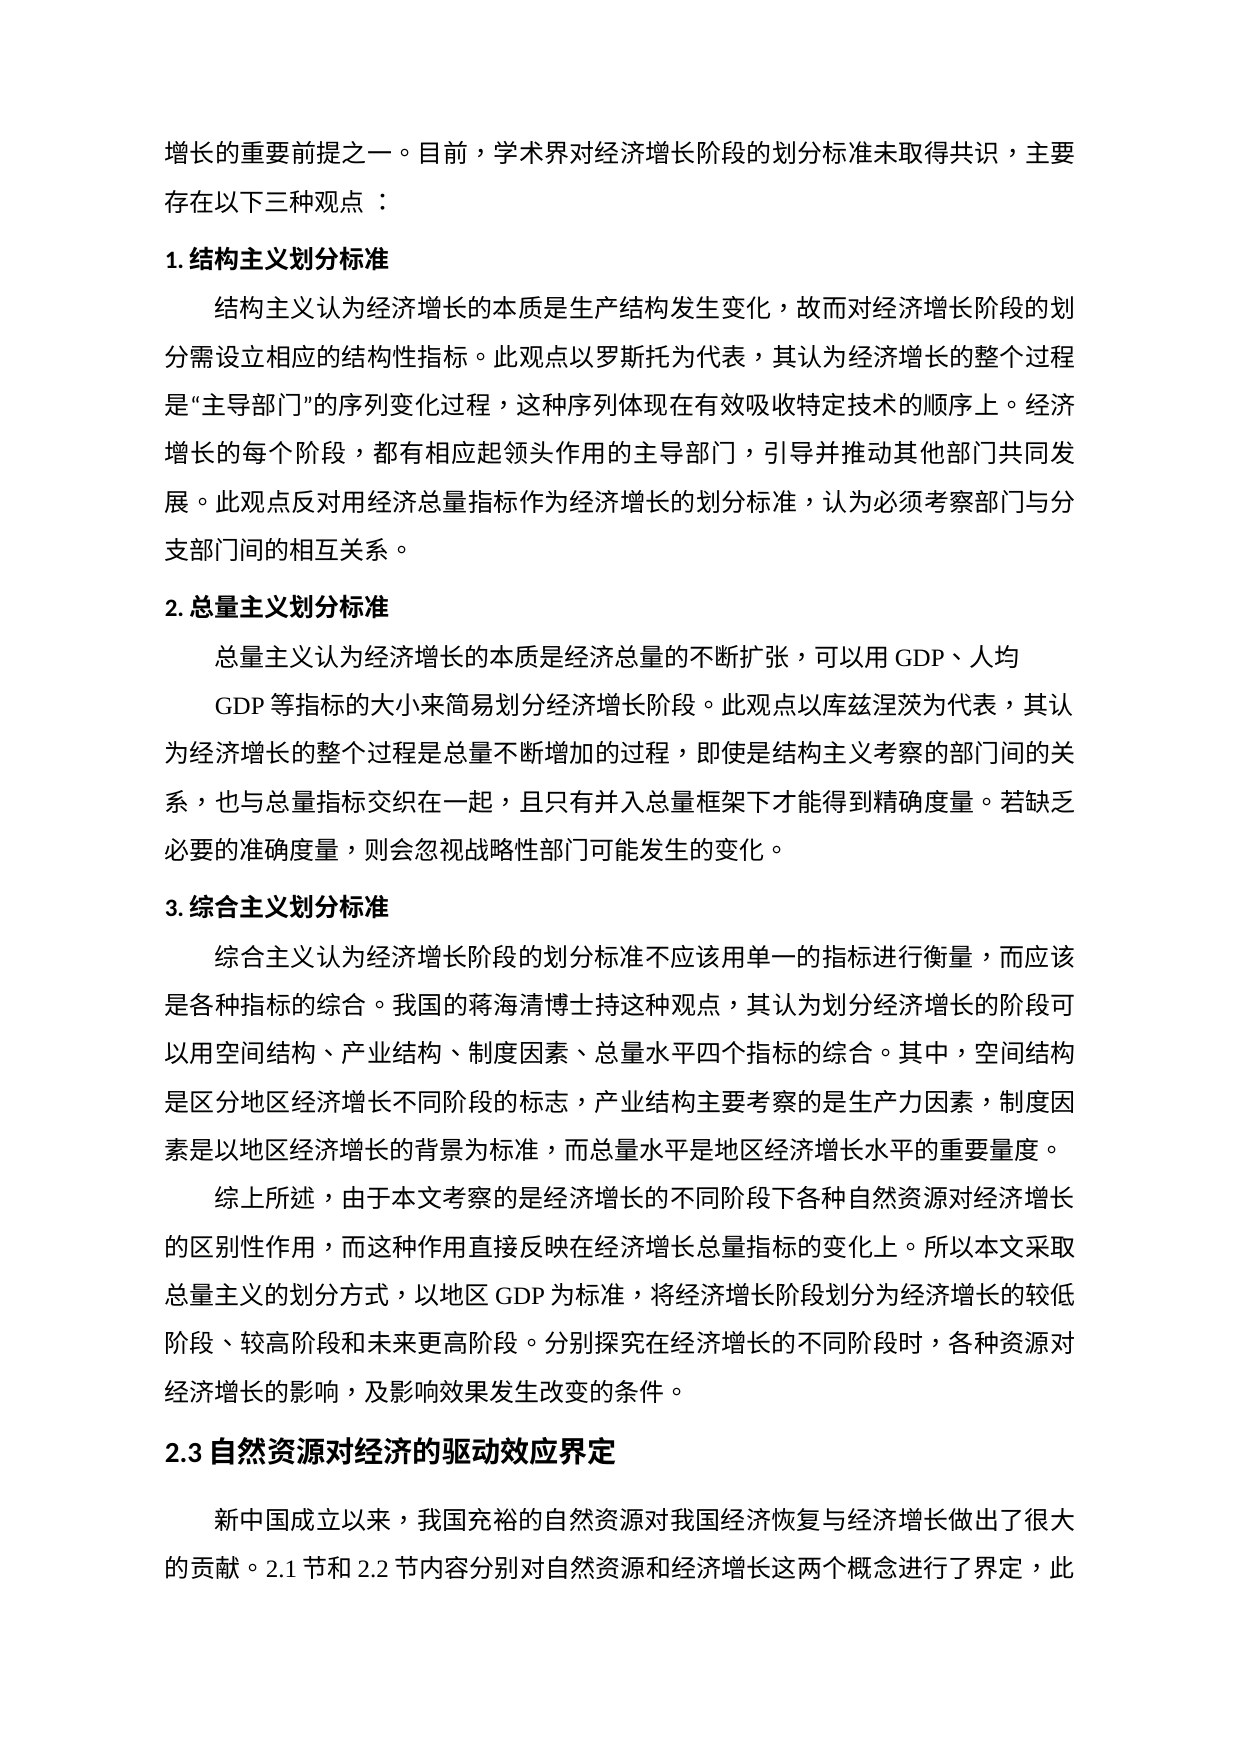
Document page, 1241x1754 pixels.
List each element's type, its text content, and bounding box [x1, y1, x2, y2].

subtitle 1. 结构主义划分标准 [164, 242, 1076, 276]
text 总量主义认为经济增长的本质是经济总量的不断扩张，可以用GDP、人均 [164, 624, 1076, 672]
text GDP等指标的大小来简易划分经济增长阶段。此观点以库兹涅茨为代表，其认为经济增长的整个过程是总量不断增加的过程，即使是结构主义考察的部门间的关系，也与总量指标交织在一起，且只有并入总量框架下才能得到精确度量。若缺乏必要的准确度量，则会忽视战略性部门可能发生的变化。 [164, 672, 1076, 866]
text 新中国成立以来，我国充裕的自然资源对我国经济恢复与经济增长做出了很大的贡献。2.1节和2.2节内容分别对自然资源和经济增长这两个概念进行了界定，此节开始将两个概念结合起来，从我国自然资源对经济增长贡献率和对经济总量贡献率这两个角度来描述自然资源对我国经济的驱动效应。 [164, 1487, 1076, 1584]
subtitle 2. 总量主义划分标准 [164, 590, 1076, 624]
subtitle 3. 综合主义划分标准 [164, 890, 1076, 924]
text 经济增长所处的阶段是一个国家或地区经济增长的重要度量因素。一个国家或地区，经济增长阶段判断正确与否，是其制定正确的经济增长战略规划、促进经济增长的重要前提之一。目前，学术界对经济增长阶段的划分标准未取得共识，主要存在以下三种观点 ： [164, 121, 1076, 217]
text 综上所述，由于本文考察的是经济增长的不同阶段下各种自然资源对经济增长的区别性作用，而这种作用直接反映在经济增长总量指标的变化上。所以本文采取总量主义的划分方式，以地区GDP为标准，将经济增长阶段划分为经济增长的较低阶段、较高阶段和未来更高阶段。分别探究在经济增长的不同阶段时，各种资源对经济增长的影响，及影响效果发生改变的条件。 [164, 1166, 1076, 1407]
subtitle 2.3 自然资源对经济的驱动效应界定 [164, 1431, 1076, 1471]
text 综合主义认为经济增长阶段的划分标准不应该用单一的指标进行衡量，而应该是各种指标的综合。我国的蒋海清博士持这种观点，其认为划分经济增长的阶段可以用空间结构、产业结构、制度因素、总量水平四个指标的综合。其中，空间结构是区分地区经济增长不同阶段的标志，产业结构主要考察的是生产力因素，制度因素是以地区经济增长的背景为标准，而总量水平是地区经济增长水平的重要量度。 [164, 924, 1076, 1166]
